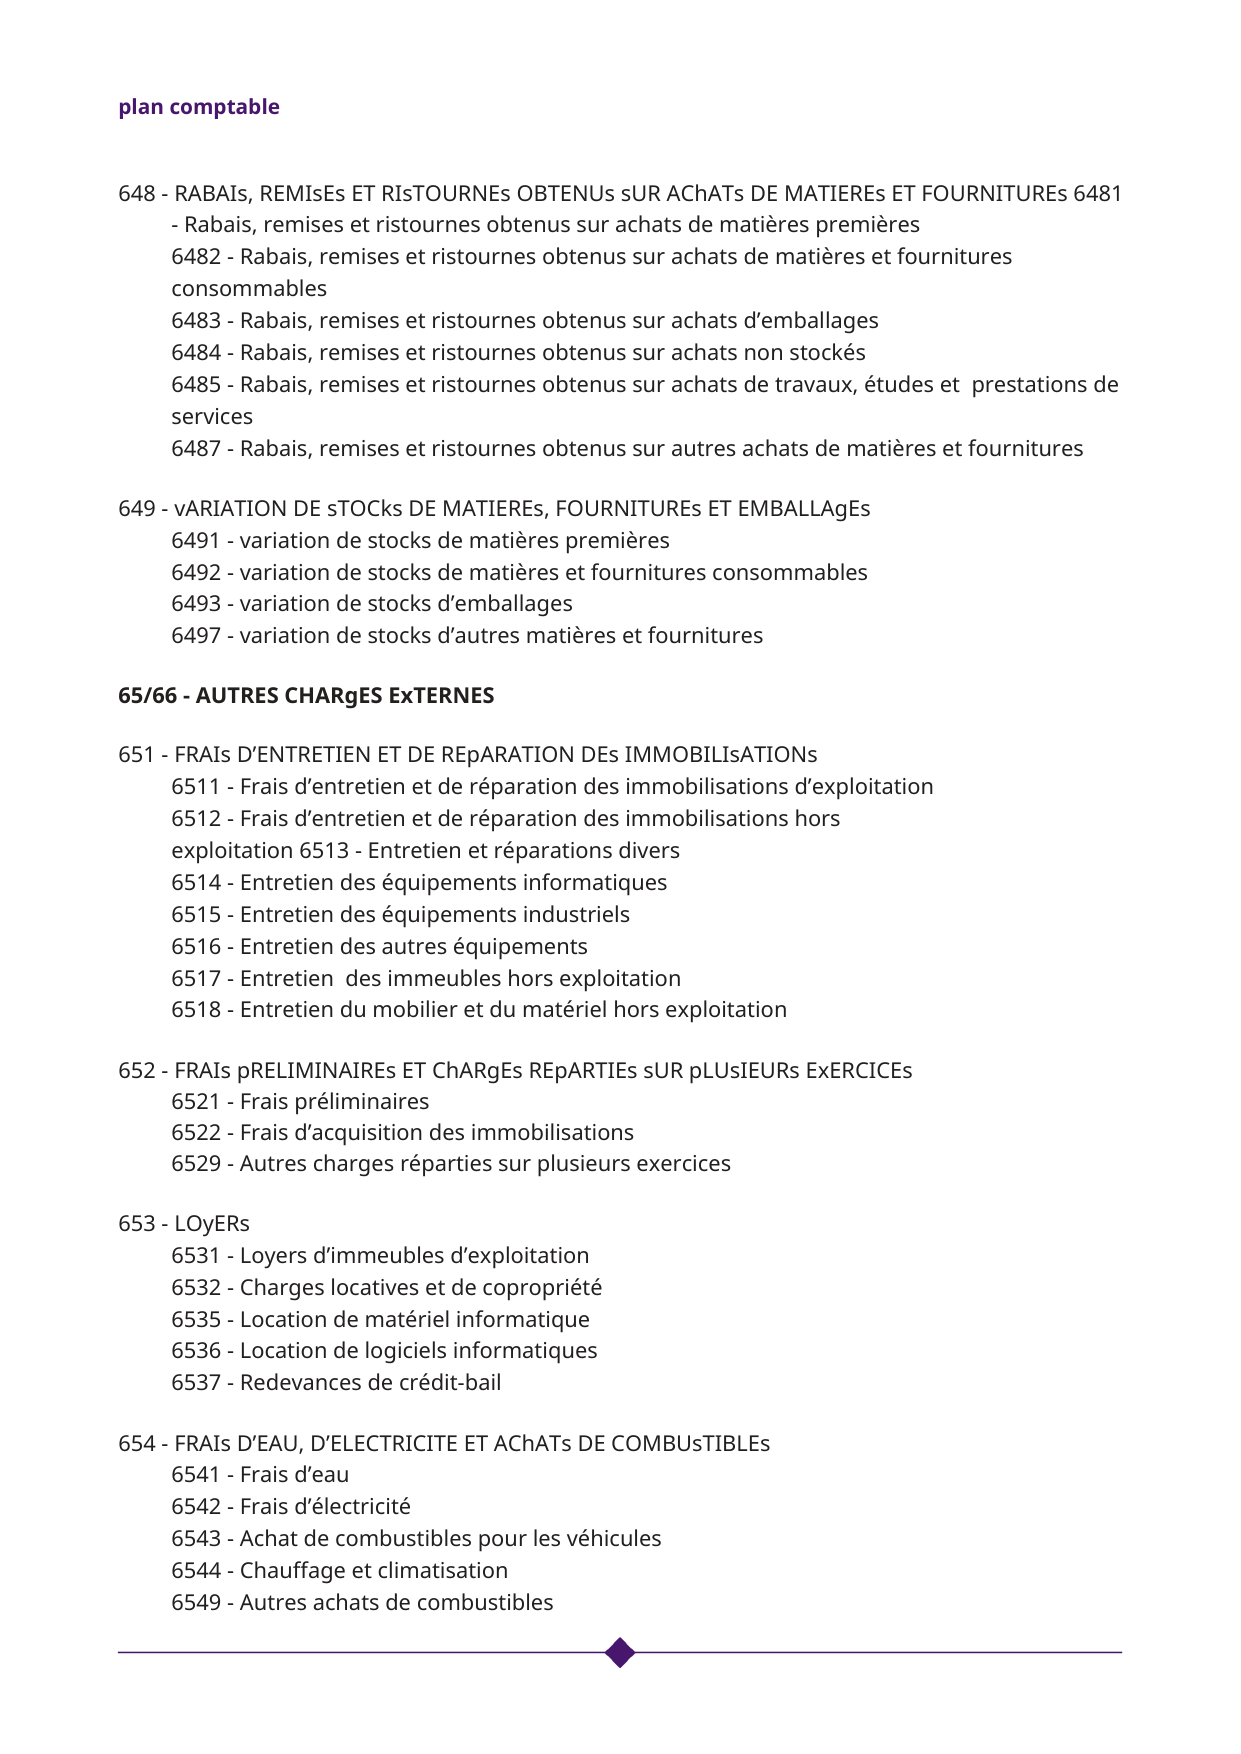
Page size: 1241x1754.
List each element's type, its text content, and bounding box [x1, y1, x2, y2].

text 648 - RABAIs, REMIsEs ET RIsTOURNEs OBTENUs sUR AChATs DE MATIEREs ET FOURNITUREs 6481 - Rabais, remises et ristournes obtenus sur achats de matières premières 6482 - Rabais, remises et ristournes obtenus sur achats de matières et fournitures consommables 6483 - Rabais, remises et ristournes obtenus sur achats d’emballages 6484 - Rabais, remises et ristournes obtenus sur achats non stockés 6485 - Rabais, remises et ristournes obtenus sur achats de travaux, études et prestations de services 6487 - Rabais, remises et ristournes obtenus sur autres achats de matières et fournitures [118, 177, 1130, 462]
text plan comptable [118, 92, 1130, 120]
text 652 - FRAIs pRELIMINAIREs ET ChARgEs REpARTIEs sUR pLUsIEURs ExERCICEs 6521 - Frais préliminaires 6522 - Frais d’acquisition des immobilisations 6529 - Autres charges réparties sur plusieurs exercices [118, 1054, 920, 1178]
text 651 - FRAIs D’ENTRETIEN ET DE REpARATION DEs IMMOBILIsATIONs 6511 - Frais d’entretien et de réparation des immobilisations d’exploitation 6512 - Frais d’entretien et de réparation des immobilisations hors exploitation 6513 - Entretien et réparations divers 6514 - Entretien des équipements informatiques 6515 - Entretien des équipements industriels 6516 - Entretien des autres équipements 6517 - Entretien des immeubles hors exploitation 6518 - Entretien du mobilier et du matériel hors exploitation [118, 739, 965, 1024]
picture [116, 1635, 1123, 1669]
text 65/66 - AUTRES CHARgES ExTERNES [118, 680, 1130, 710]
text 653 - LOyERs 6531 - Loyers d’immeubles d’exploitation 6532 - Charges locatives et de copropriété 6535 - Location de matériel informatique 6536 - Location de logiciels informatiques 6537 - Redevances de crédit-bail [118, 1208, 605, 1397]
text 654 - FRAIs D’EAU, D’ELECTRICITE ET AChATs DE COMBUsTIBLEs 6541 - Frais d’eau 6542 - Frais d’électricité 6543 - Achat de combustibles pour les véhicules 6544 - Chauffage et climatisation 6549 - Autres achats de combustibles [118, 1427, 785, 1617]
text 649 - vARIATION DE sTOCks DE MATIEREs, FOURNITUREs ET EMBALLAgEs 6491 - variation de stocks de matières premières 6492 - variation de stocks de matières et fournitures consommables 6493 - variation de stocks d’emballages 6497 - variation de stocks d’autres matières et fournitures [118, 493, 890, 650]
